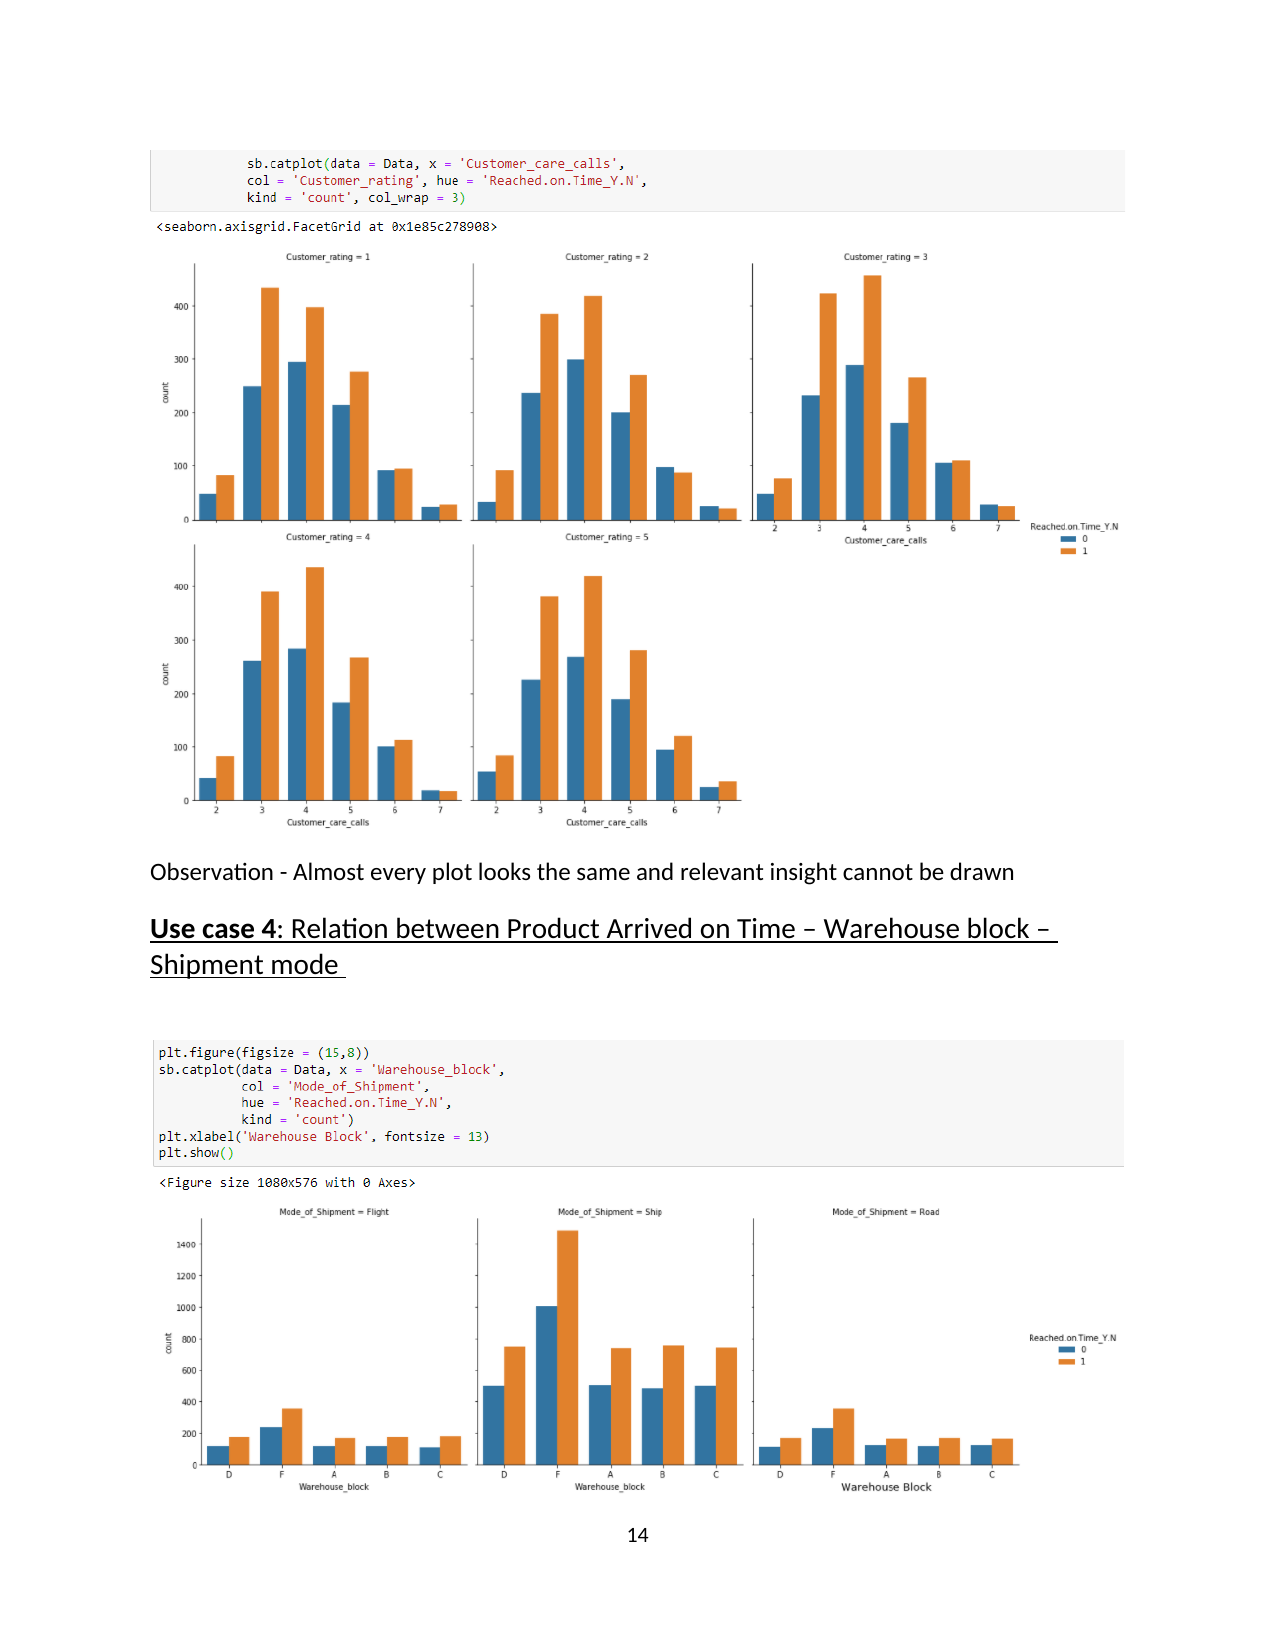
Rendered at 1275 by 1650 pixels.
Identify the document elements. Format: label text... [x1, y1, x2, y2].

text Observation - Almost every plot looks the same and relevant insight cannot be drawn [150, 856, 1125, 886]
picture [150, 150, 1125, 833]
subtitle Use case 4: Relation between Product Arrived on Time – Warehouse block – Shipment mode [150, 911, 1125, 982]
picture [150, 1040, 1124, 1499]
